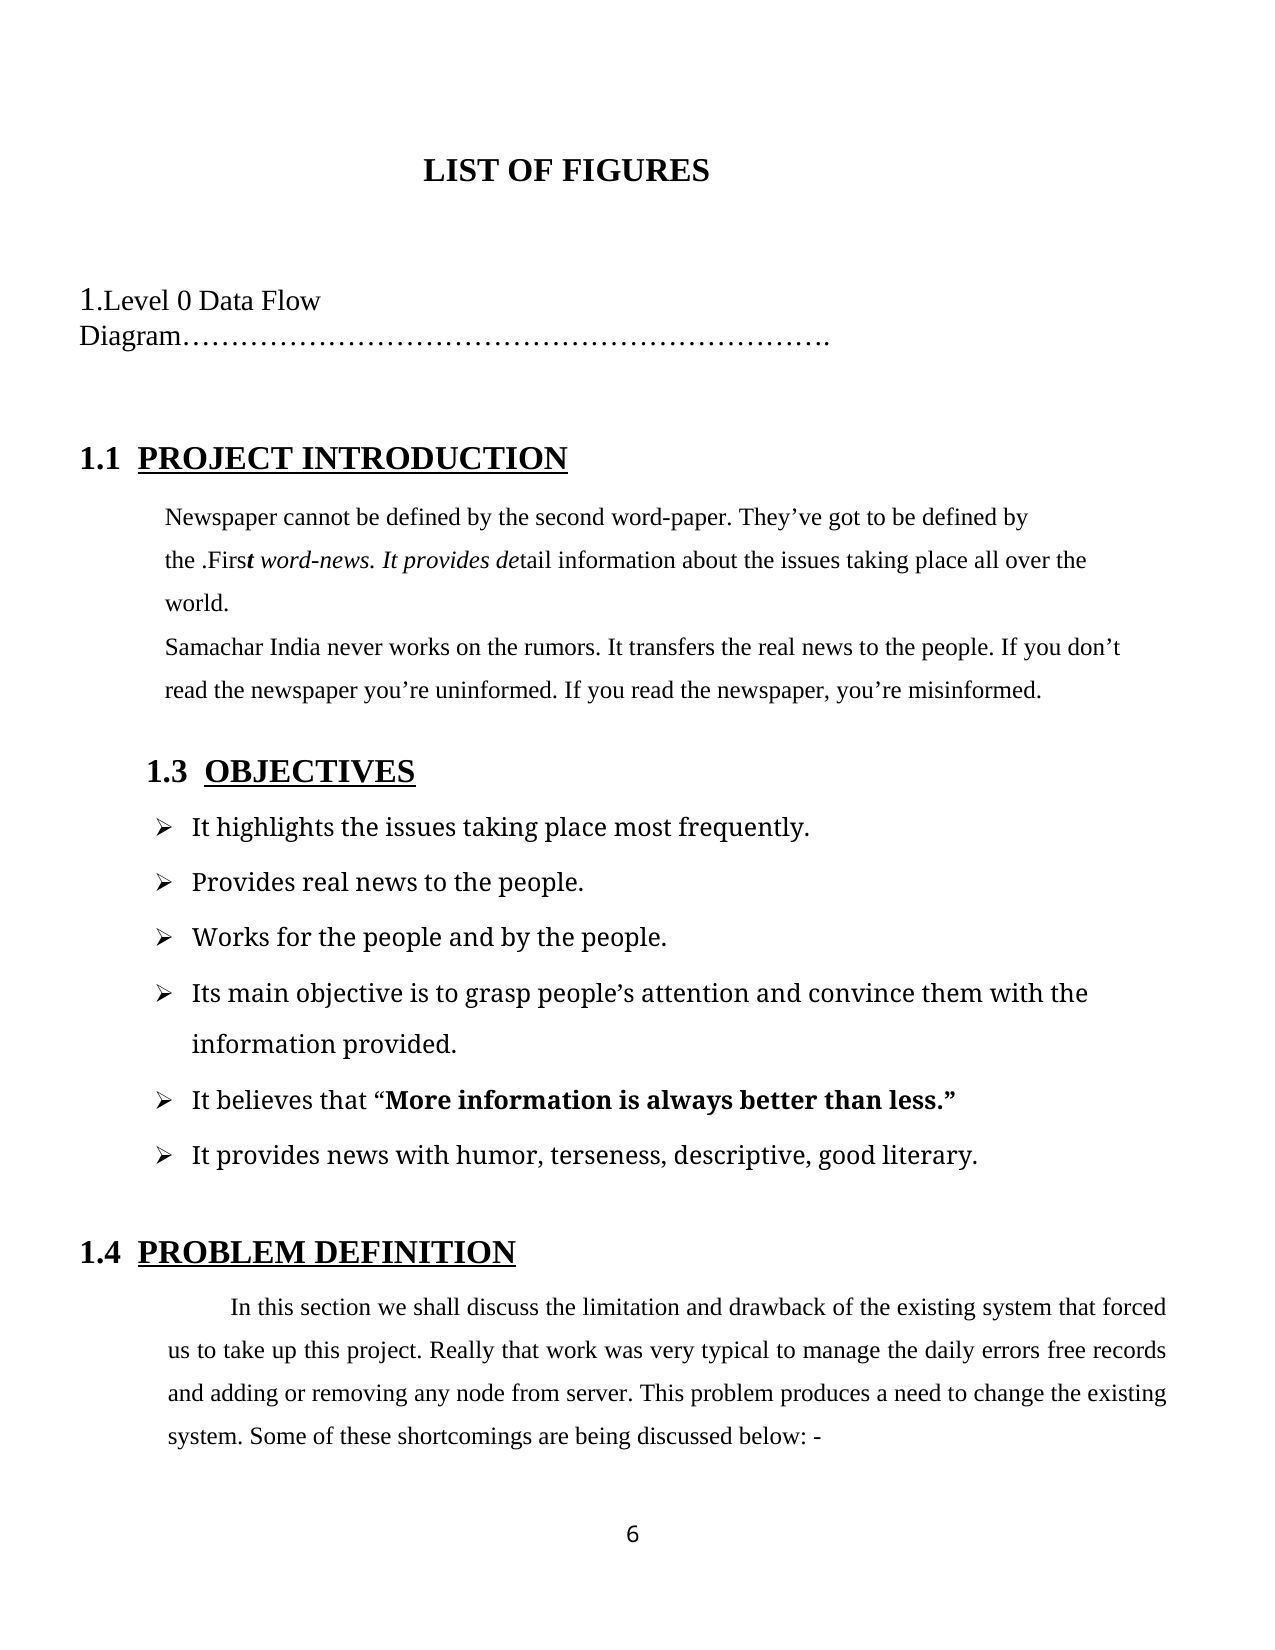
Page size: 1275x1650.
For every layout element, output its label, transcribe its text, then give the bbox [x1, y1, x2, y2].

list It highlights the issues taking place most frequently. [154, 809, 1198, 843]
text 1.4 PROBLEM DEFINITION [79, 1232, 1168, 1270]
list Its main objective is to grasp people’s attention and convince them with the information provided. [154, 976, 1198, 1061]
list Provides real news to the people. [154, 864, 1198, 898]
list Works for the people and by the people. [154, 920, 1198, 954]
text Newspaper cannot be defined by the second word-paper. They’ve got to be defined by the .First word-news. It provides detail information about the issues taking place all over the world. [164, 502, 1122, 617]
text In this section we shall discuss the limitation and drawback of the existing system that forced us to take up this project. Really that work was very typical to manage the daily errors free records and adding or removing any node from server. This problem produces a need to change the existing system. Some of these shortcomings are being discussed below: - [168, 1292, 1168, 1450]
text 1.3 OBJECTIVES [79, 751, 1168, 790]
text 1.1 PROJECT INTRODUCTION [79, 439, 1168, 477]
text Samachar India never works on the rumors. It transfers the real news to the people. If you don’t read the newspaper you’re uninformed. If you read the newspaper, you’re misinformed. [164, 632, 1121, 703]
list It believes that “More information is always better than less.” [154, 1082, 1198, 1116]
list It provides news with humor, terseness, descriptive, good literary. [154, 1138, 1198, 1172]
